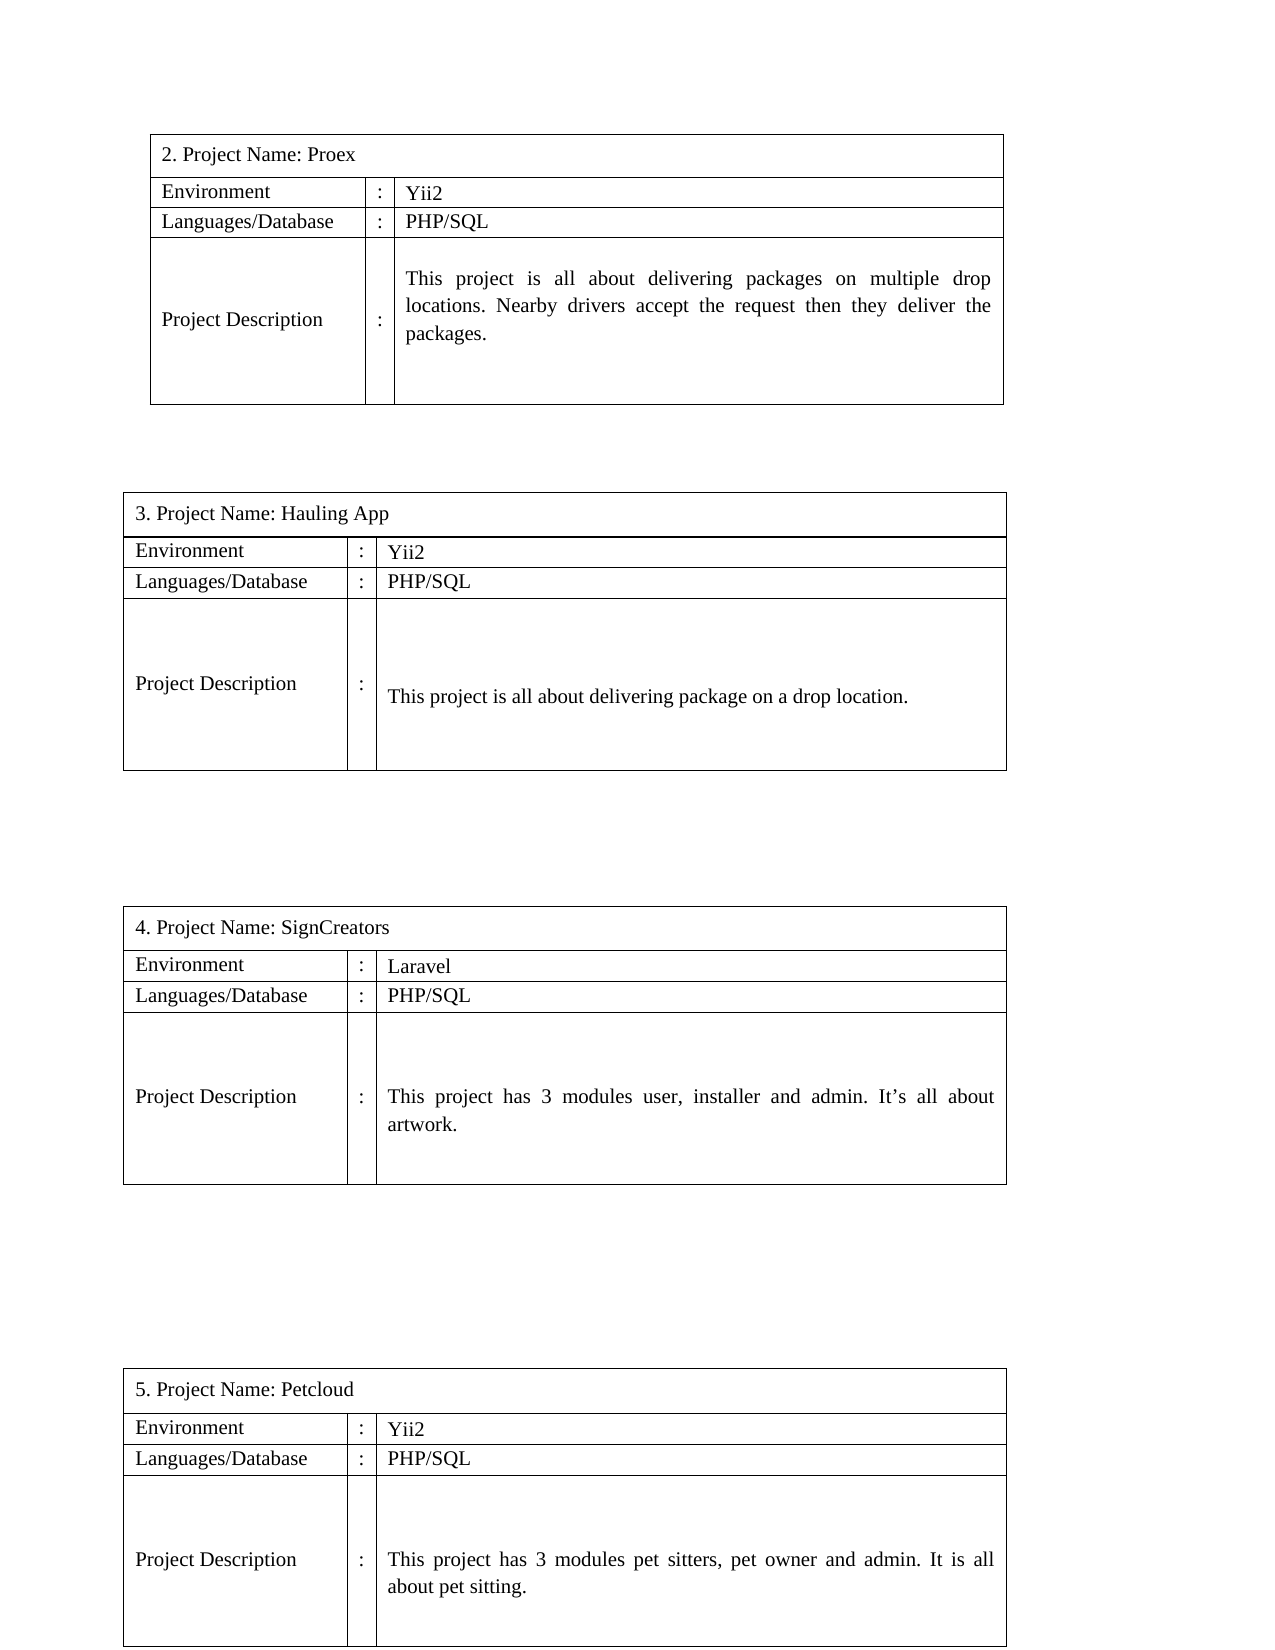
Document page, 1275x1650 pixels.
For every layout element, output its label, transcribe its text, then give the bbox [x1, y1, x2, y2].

table_cell Project Description [151, 238, 365, 404]
table_cell : [366, 178, 394, 207]
table_cell This project is all about delivering packages on multiple drop locations. Nearby drivers accept the request then they deliver the packages. [395, 238, 1003, 404]
table_cell Environment [151, 178, 365, 207]
table_header 4. Project Name: SignCreators [124, 907, 1006, 950]
table_cell : [348, 1013, 376, 1183]
table_cell This project has 3 modules user, installer and admin. It’s all about artwork. [377, 1013, 1006, 1183]
table_cell Yii2 [395, 178, 1003, 207]
table_cell : [348, 951, 376, 981]
table_cell This project has 3 modules pet sitters, pet owner and admin. It is all about pet sitting. [377, 1476, 1006, 1646]
table_cell : [348, 599, 376, 769]
table_cell : [348, 1476, 376, 1646]
table_cell PHP/SQL [377, 982, 1006, 1012]
table_cell Project Description [124, 1013, 347, 1183]
table_cell Project Description [124, 1476, 347, 1646]
table_cell PHP/SQL [377, 1445, 1006, 1474]
table_header 2. Project Name: Proex [151, 135, 1003, 177]
table_cell : [348, 982, 376, 1012]
table_cell : [348, 1445, 376, 1474]
table_cell Languages/Database [124, 568, 347, 598]
table_cell Languages/Database [124, 982, 347, 1012]
table_cell Environment [124, 951, 347, 981]
table_cell PHP/SQL [395, 208, 1003, 237]
table_cell This project is all about delivering package on a drop location. [377, 599, 1006, 769]
table_cell Laravel [377, 951, 1006, 981]
table_cell Languages/Database [151, 208, 365, 237]
table_cell Environment [124, 1414, 347, 1444]
table_cell Yii2 [377, 538, 1006, 567]
table_cell : [348, 568, 376, 598]
table_cell Languages/Database [124, 1445, 347, 1474]
table_cell : [348, 538, 376, 567]
table_cell : [366, 238, 394, 404]
table_cell : [348, 1414, 376, 1444]
table_cell Environment [124, 538, 347, 567]
table_cell : [366, 208, 394, 237]
table_cell Yii2 [377, 1414, 1006, 1444]
table_header 5. Project Name: Petcloud [124, 1369, 1006, 1413]
table_cell Project Description [124, 599, 347, 769]
table_header 3. Project Name: Hauling App [124, 493, 1006, 536]
table_cell PHP/SQL [377, 568, 1006, 598]
